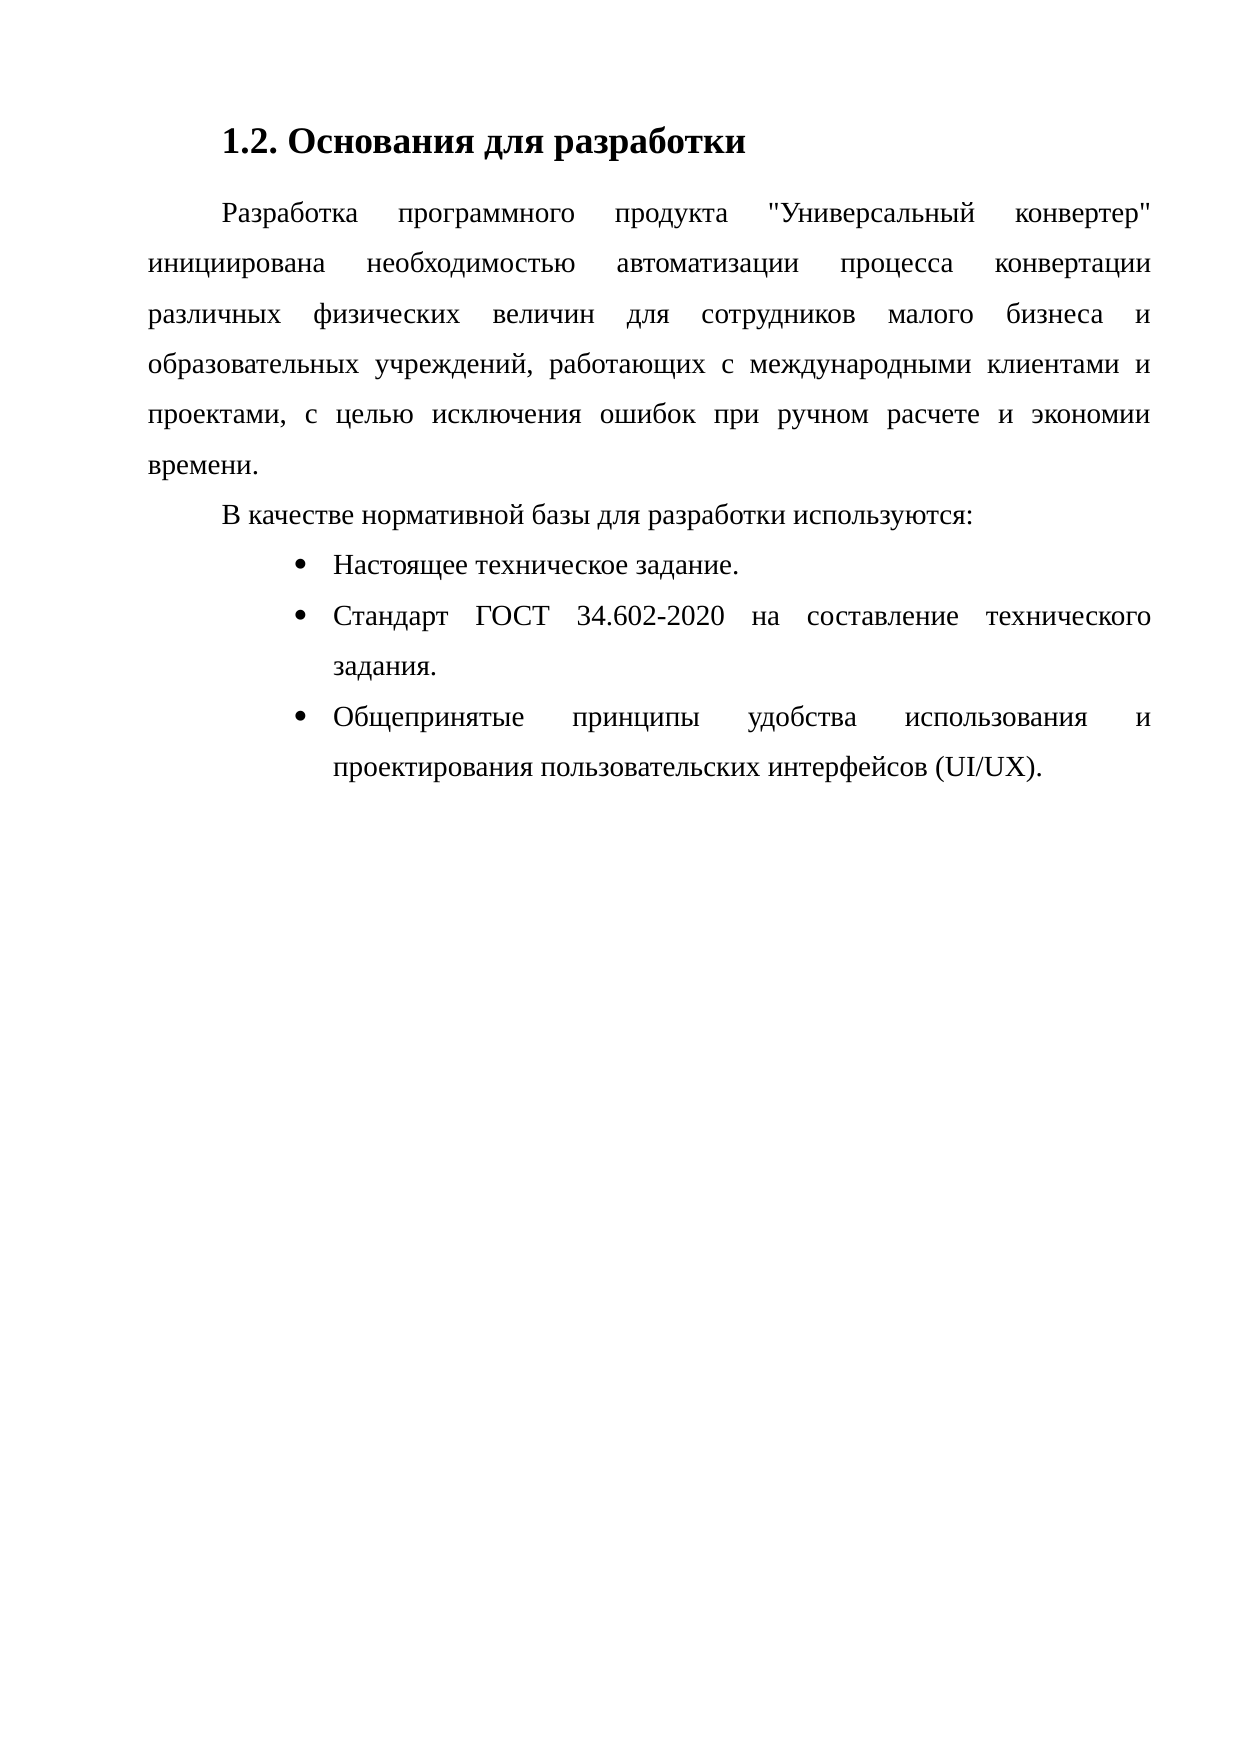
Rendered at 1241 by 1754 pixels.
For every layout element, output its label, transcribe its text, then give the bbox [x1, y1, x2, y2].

text В качестве нормативной базы для разработки используются: [148, 497, 1152, 531]
list Стандарт ГОСТ 34.602-2020 на составление технического задания. [295, 598, 1152, 682]
list Настоящее техническое задание. [295, 547, 1152, 581]
text Разработка программного продукта "Универсальный конвертер" инициирована необходимостью автоматизации процесса конвертации различных физических величин для сотрудников малого бизнеса и образовательных учреждений, работающих с международными клиентами и проектами, с целью исключения ошибок при ручном расчете и экономии времени. [148, 195, 1152, 480]
list Общепринятые принципы удобства использования и проектирования пользовательских интерфейсов (UI/UX). [295, 699, 1152, 783]
subtitle Основания для разработки [148, 118, 1152, 161]
